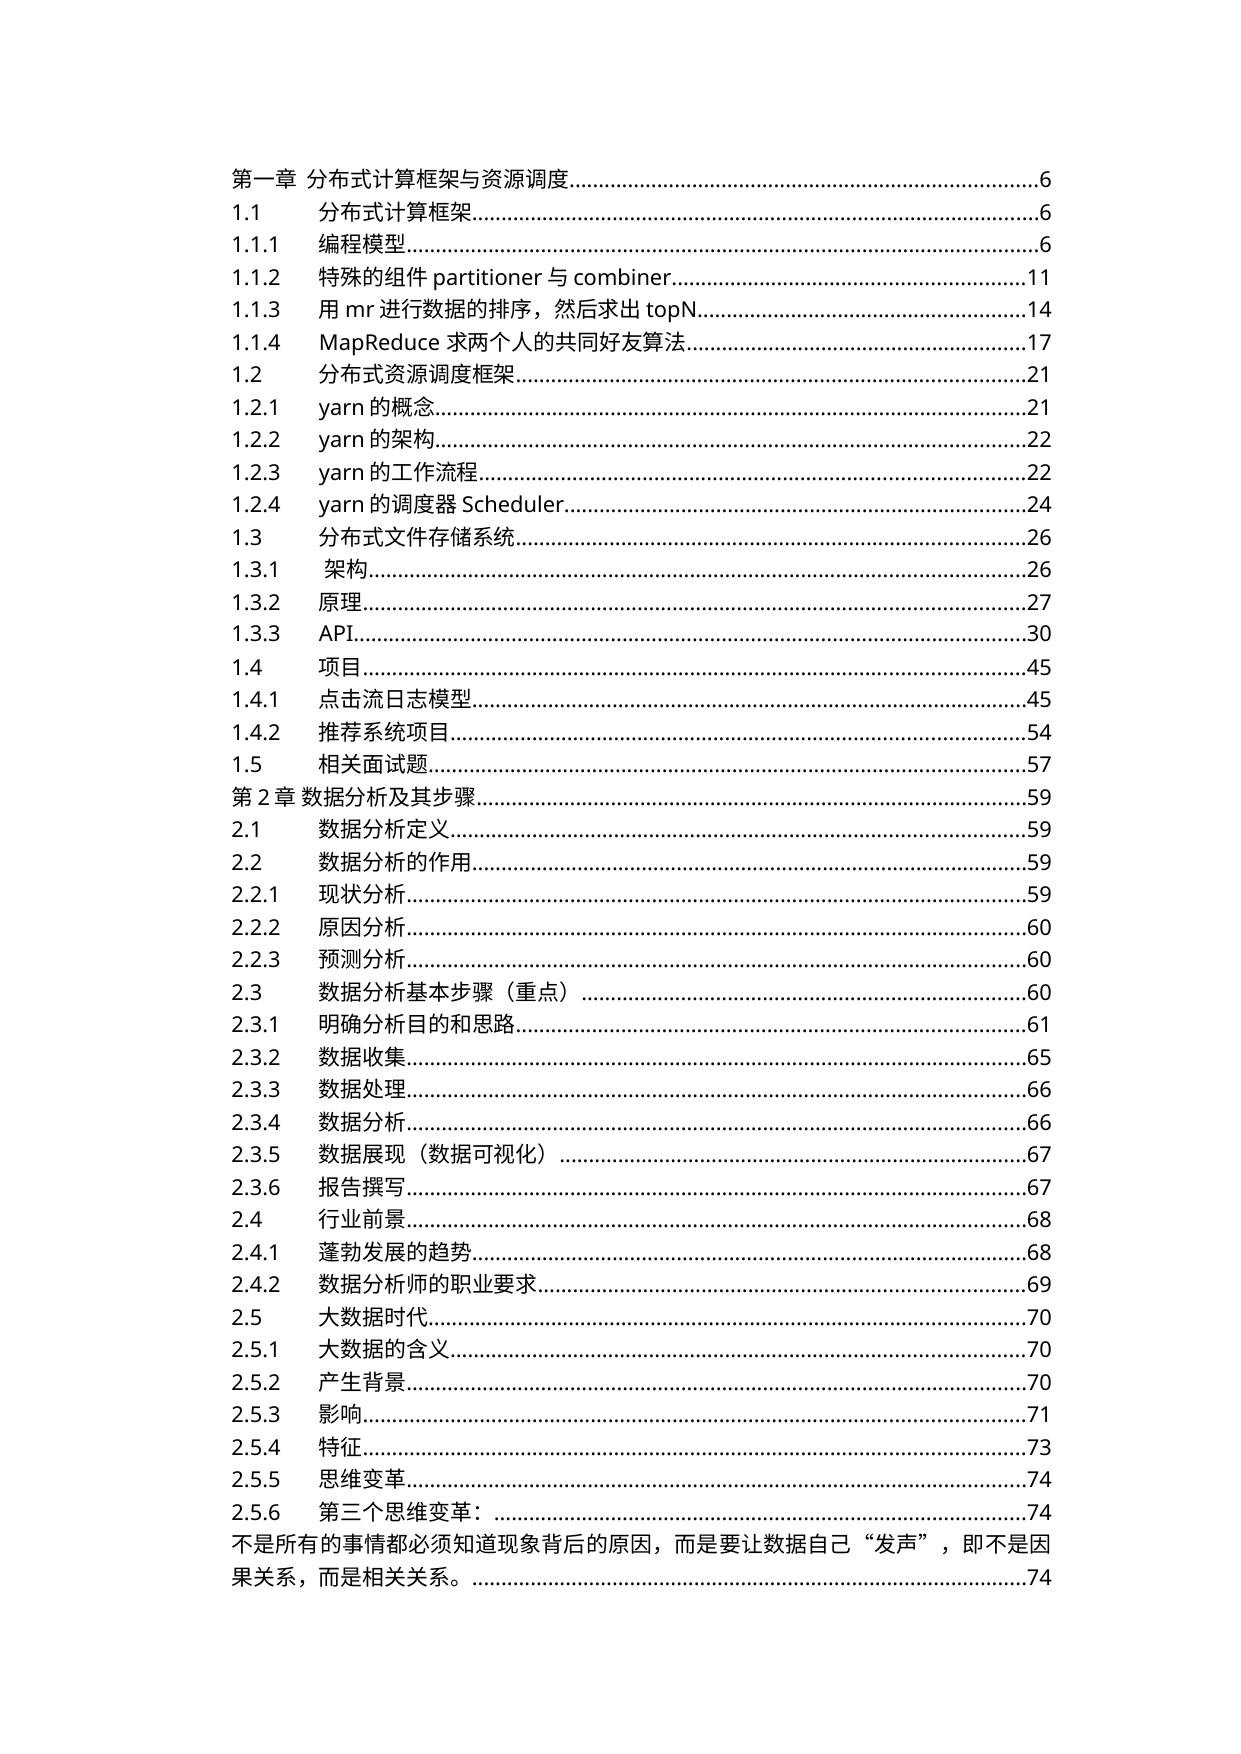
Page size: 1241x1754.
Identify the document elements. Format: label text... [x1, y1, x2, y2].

text 1.1.1 编程模型 6 [231, 227, 1053, 259]
text 1.2.2 yarn的架构 22 [231, 422, 1053, 454]
text 2.5.2 产生背景 70 [231, 1364, 1053, 1397]
text 1.2.4 yarn的调度器 Scheduler 24 [231, 487, 1053, 519]
text 1.2 分布式资源调度框架 21 [231, 357, 1053, 389]
text 2.5.4 特征 73 [231, 1429, 1053, 1462]
text 2.2.3 预测分析 60 [231, 942, 1053, 974]
text 1.2.1 yarn的概念 21 [231, 389, 1053, 422]
text 2.2.1 现状分析 59 [231, 877, 1053, 909]
text 2.5 大数据时代 70 [231, 1299, 1053, 1332]
text 2.4.1 蓬勃发展的趋势 68 [231, 1234, 1053, 1267]
text 2.3.3 数据处理 66 [231, 1072, 1053, 1104]
text 1.4.1 点击流日志模型 45 [231, 682, 1053, 714]
text 1.2.3 yarn的工作流程 22 [231, 454, 1053, 487]
text 2.5.3 影响 71 [231, 1397, 1053, 1429]
text 2.3.2 数据收集 65 [231, 1039, 1053, 1072]
text 第2章 数据分析及其步骤 59 [231, 779, 1053, 812]
text 第一章 分布式计算框架与资源调度 6 [231, 162, 1053, 194]
text 1.1.3 用mr进行数据的排序，然后求出topN 14 [231, 292, 1053, 324]
text 1.4 项目 45 [231, 649, 1053, 682]
text 1.1 分布式计算框架 6 [231, 194, 1053, 227]
text 1.3 分布式文件存储系统 26 [231, 519, 1053, 552]
text 2.3.5 数据展现（数据可视化） 67 [231, 1137, 1053, 1169]
text 2.3 数据分析基本步骤（重点） 60 [231, 974, 1053, 1007]
text 2.4.2 数据分析师的职业要求 69 [231, 1267, 1053, 1299]
text 2.5.6 第三个思维变革： 74 [231, 1494, 1053, 1527]
text 不是所有的事情都必须知道现象背后的原因，而是要让数据自己“发声”，即不是因果关系，而是相关关系。 74 [231, 1527, 1053, 1592]
text 1.3.2 原理 27 [231, 584, 1053, 617]
text 1.3.3 API 30 [231, 617, 1053, 649]
text 1.1.2 特殊的组件partitioner与combiner 11 [231, 259, 1053, 292]
text 1.5 相关面试题 57 [231, 747, 1053, 779]
text 2.2.2 原因分析 60 [231, 909, 1053, 942]
text 2.1 数据分析定义 59 [231, 812, 1053, 844]
text 2.3.4 数据分析 66 [231, 1104, 1053, 1137]
text 2.5.1 大数据的含义 70 [231, 1332, 1053, 1364]
text 2.3.6 报告撰写 67 [231, 1169, 1053, 1202]
text 1.4.2 推荐系统项目 54 [231, 714, 1053, 747]
text 2.3.1 明确分析目的和思路 61 [231, 1007, 1053, 1039]
text 2.5.5 思维变革 74 [231, 1462, 1053, 1494]
text 1.3.1 架构 26 [231, 552, 1053, 584]
text 2.2 数据分析的作用 59 [231, 844, 1053, 877]
text 2.4 行业前景 68 [231, 1202, 1053, 1234]
text 1.1.4 MapReduce 求两个人的共同好友算法 17 [231, 324, 1053, 357]
